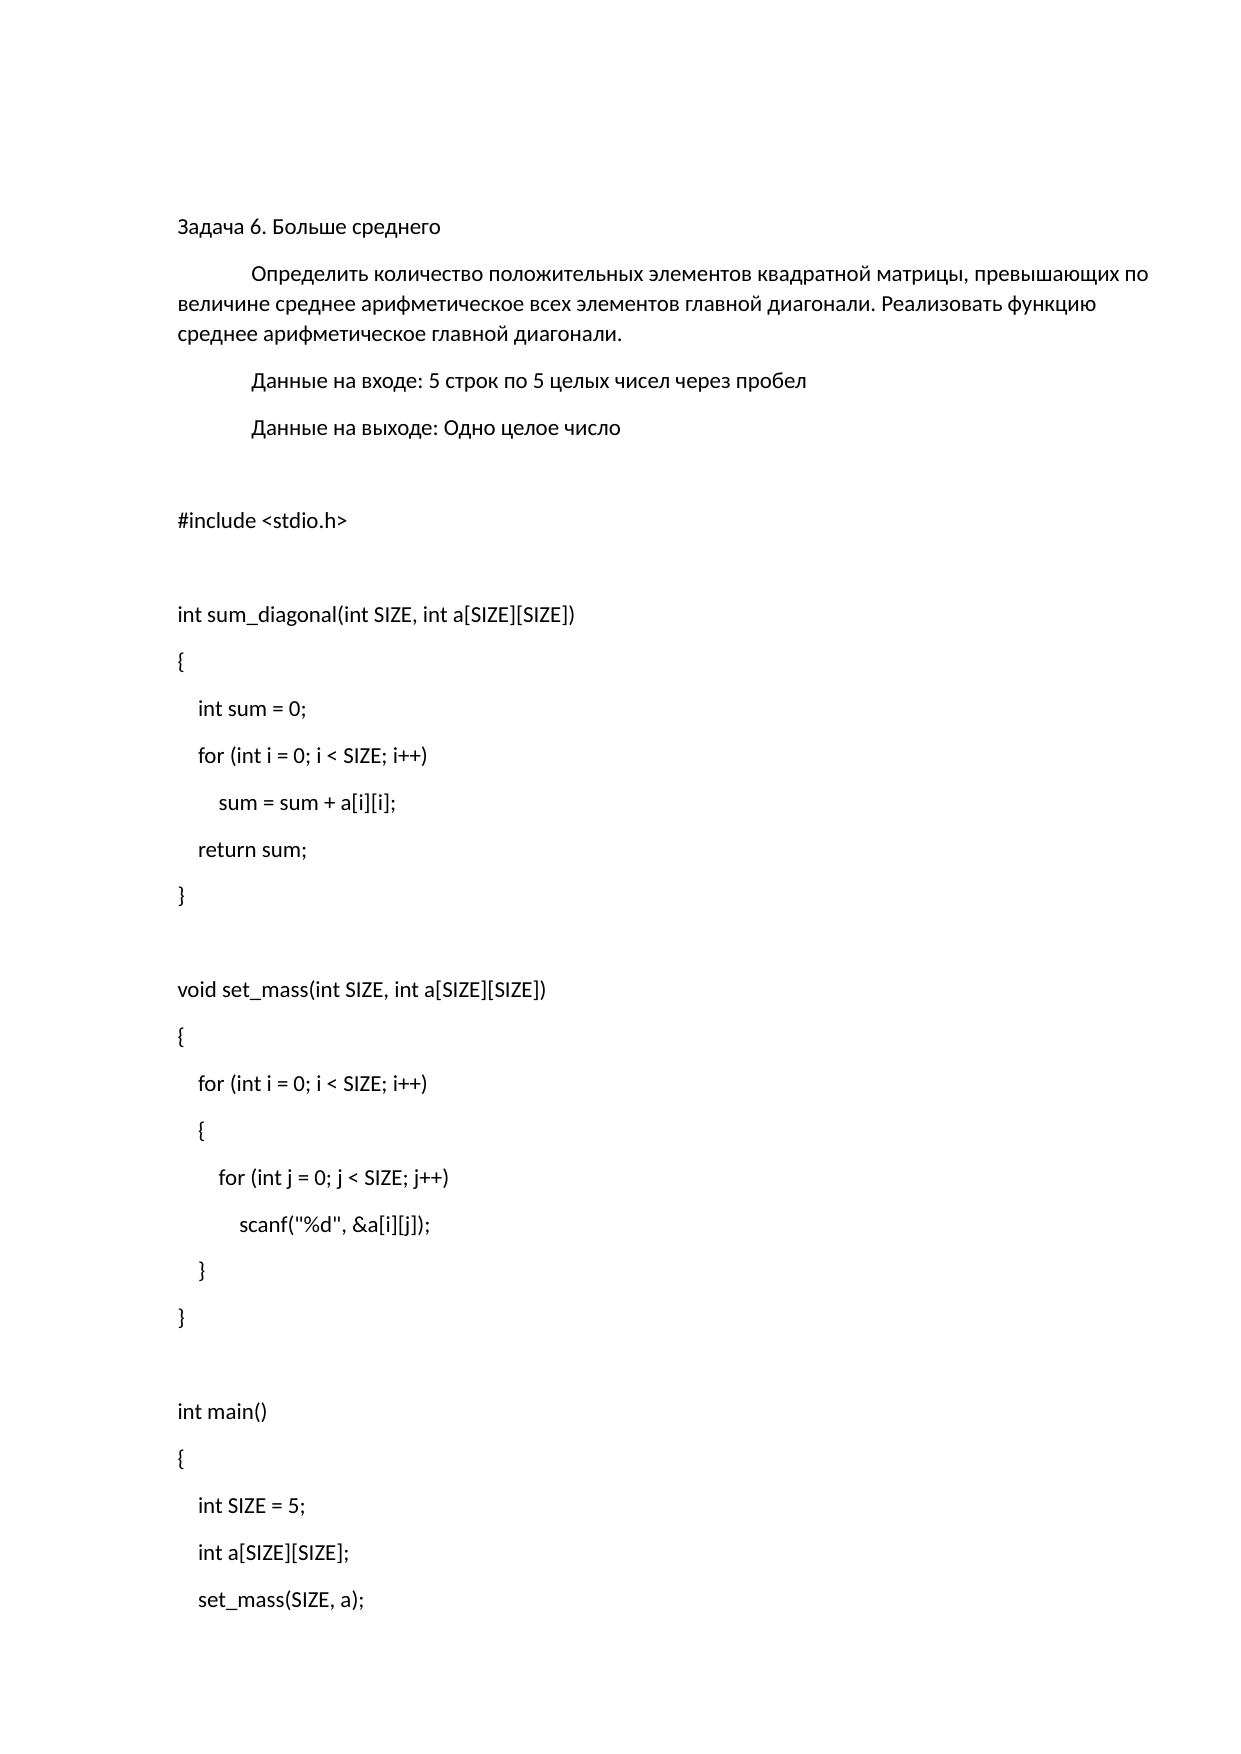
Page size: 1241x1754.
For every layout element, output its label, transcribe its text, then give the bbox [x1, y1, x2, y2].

text Задача 6. Больше среднего [177, 212, 1152, 240]
text Данные на выходе: Одно целое число [177, 413, 1152, 441]
text } [177, 882, 1152, 910]
text #include <stdio.h> [177, 507, 1152, 535]
text int sum_diagonal(int SIZE, int a[SIZE][SIZE]) [177, 600, 1152, 628]
text } [177, 1303, 1152, 1332]
text int SIZE = 5; [177, 1491, 1152, 1519]
text for (int i = 0; i < SIZE; i++) [177, 741, 1152, 769]
text return sum; [177, 835, 1152, 863]
text { [177, 1022, 1152, 1050]
text set_mass(SIZE, a); [177, 1585, 1152, 1613]
text int main() [177, 1397, 1152, 1425]
text { [177, 647, 1152, 675]
text { [177, 1444, 1152, 1472]
text void set_mass(int SIZE, int a[SIZE][SIZE]) [177, 975, 1152, 1003]
text scanf("%d", &a[i][j]); [177, 1210, 1152, 1238]
text Определить количество положительных элементов квадратной матрицы, превышающих по величине среднее арифметическое всех элементов главной диагонали. Реализовать функцию среднее арифметическое главной диагонали. [177, 259, 1152, 347]
text Данные на входе: 5 строк по 5 целых чисел через пробел [177, 366, 1152, 394]
text { [177, 1116, 1152, 1144]
text sum = sum + a[i][i]; [177, 788, 1152, 816]
text for (int j = 0; j < SIZE; j++) [177, 1163, 1152, 1191]
text for (int i = 0; i < SIZE; i++) [177, 1069, 1152, 1097]
text int sum = 0; [177, 694, 1152, 722]
text int a[SIZE][SIZE]; [177, 1538, 1152, 1566]
text } [177, 1257, 1152, 1285]
